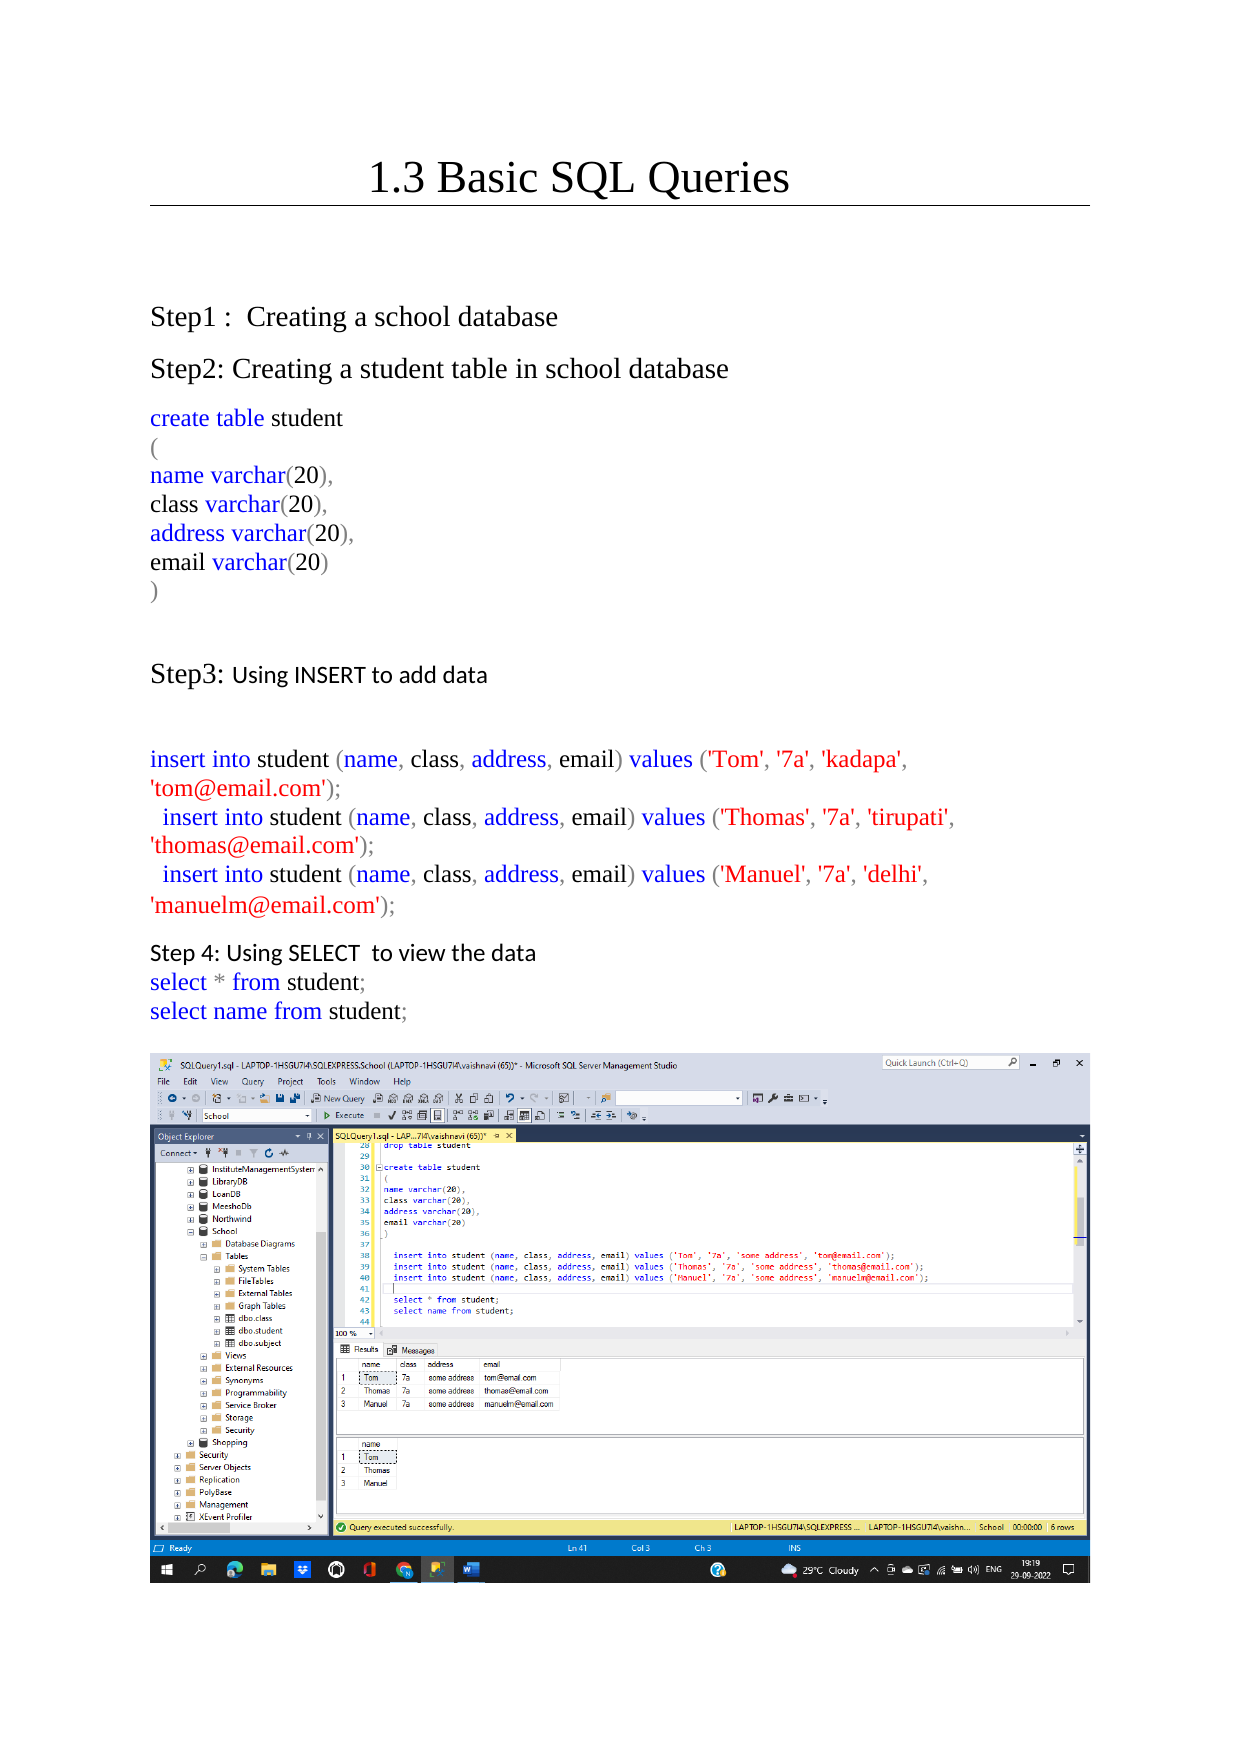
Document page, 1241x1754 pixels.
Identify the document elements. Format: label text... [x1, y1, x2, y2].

text select name from student; [150, 996, 1090, 1025]
text ( [150, 432, 1090, 461]
text insert into student (name, class, address, email) values ('Tom', '7a', 'kadapa', 'tom@email.com'); [150, 744, 1090, 802]
text Step2: Creating a student table in school database [150, 351, 1090, 384]
text insert into student (name, class, address, email) values ('Manuel', '7a', 'delhi', 'manuelm@email.com'); [150, 859, 1090, 918]
text Step1 : Creating a school database [150, 299, 1090, 332]
text 1.3 Basic SQL Queries [150, 150, 1090, 205]
text Step3: Using INSERT to add data [150, 656, 1090, 690]
text class varchar(20), [150, 489, 1090, 518]
text name varchar(20), [150, 461, 1090, 489]
text insert into student (name, class, address, email) values ('Thomas', '7a', 'tirupati', 'thomas@email.com'); [150, 802, 1090, 859]
text create table student [150, 403, 1090, 432]
picture [150, 1053, 1091, 1583]
text ) [150, 576, 1090, 604]
text Step 4: Using SELECT to view the data [150, 937, 1090, 967]
text email varchar(20) [150, 547, 1090, 576]
text select * from student; [150, 967, 1090, 996]
text address varchar(20), [150, 518, 1090, 547]
